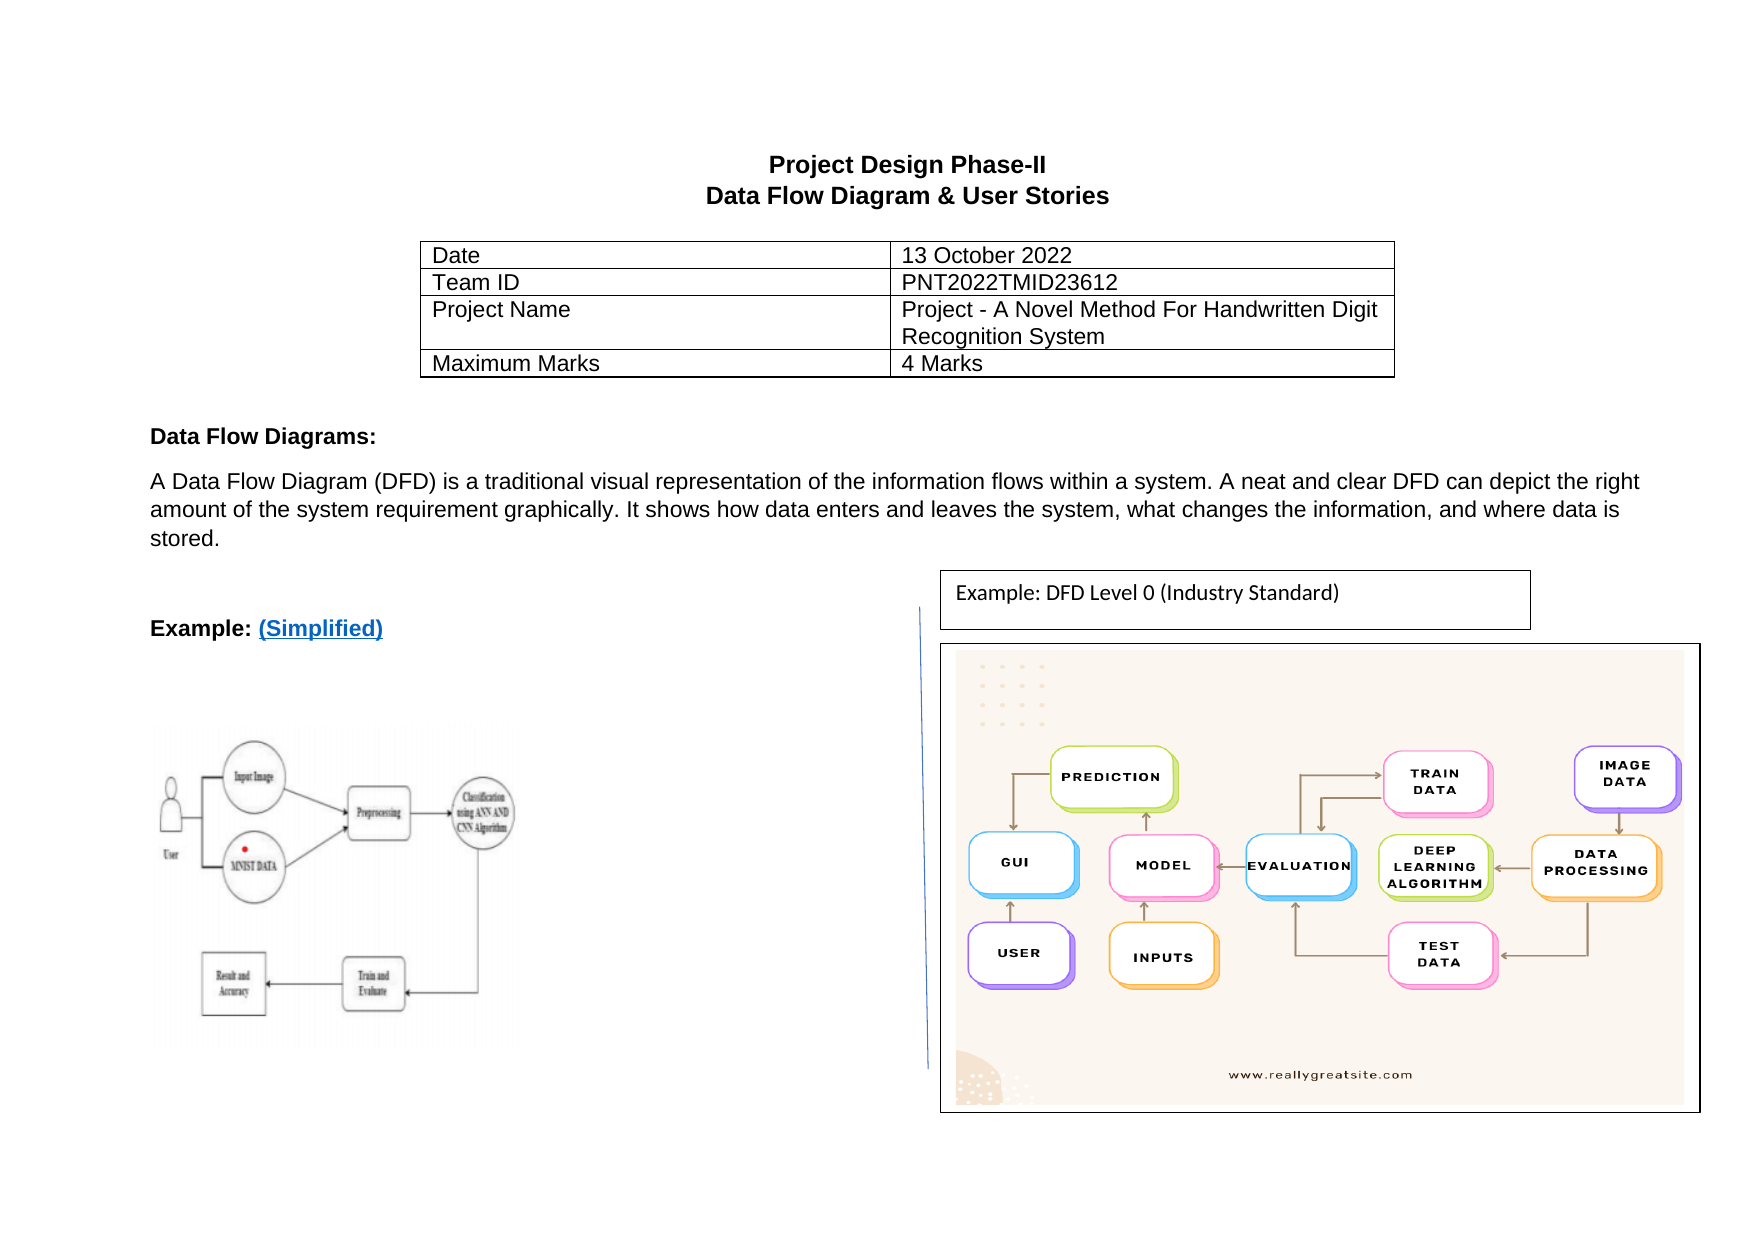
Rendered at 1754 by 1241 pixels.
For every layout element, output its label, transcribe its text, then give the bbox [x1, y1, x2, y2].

text Project Design Phase-II [150, 150, 1665, 179]
text Example: (Simplified) [921, 615, 1665, 641]
table_cell PNT2022TMID23612 [891, 269, 1394, 295]
picture [955, 650, 1685, 1105]
text Data Flow Diagrams: [150, 423, 1665, 449]
text Example: (Simplified) [150, 615, 919, 641]
text Data Flow Diagram & User Stories [150, 181, 1665, 210]
table_cell Project Name [421, 296, 890, 349]
table_cell Project - A Novel Method For Handwritten Digit Recognition System [891, 296, 1394, 349]
picture [150, 660, 534, 1050]
table_cell 4 Marks [891, 350, 1394, 376]
table_header Date [421, 242, 890, 268]
table_cell Team ID [421, 269, 890, 295]
table_header 13 October 2022 [891, 242, 1394, 268]
text A Data Flow Diagram (DFD) is a traditional visual representation of the information flows within a system. A neat and clear DFD can depict the right amount of the system requirement graphically. It shows how data enters and leaves the system, what changes the information, and where data is stored. [150, 468, 1665, 551]
table_cell Maximum Marks [421, 350, 890, 376]
